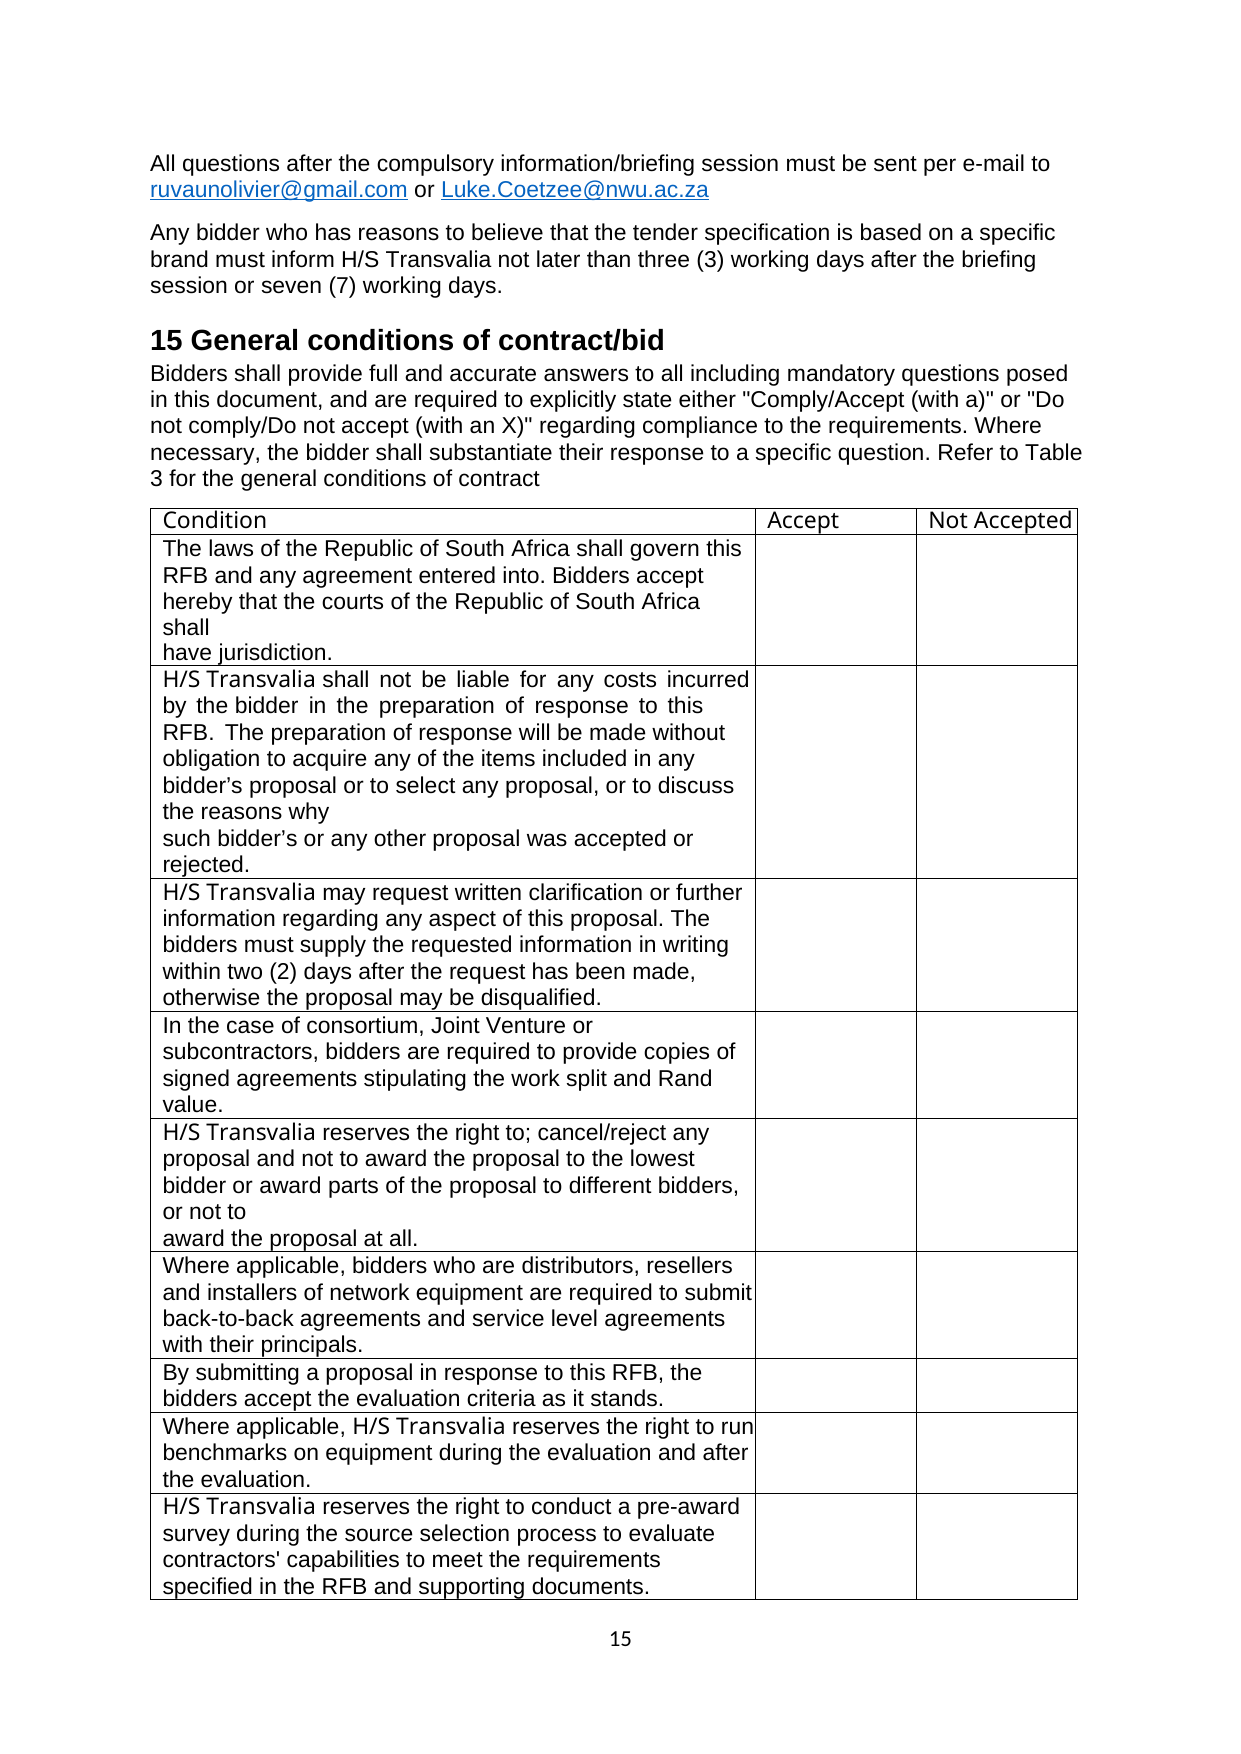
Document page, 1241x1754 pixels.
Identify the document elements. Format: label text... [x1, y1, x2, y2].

table_cell [756, 535, 916, 665]
table_cell [756, 1413, 916, 1492]
table_cell [917, 1119, 1077, 1251]
table_cell [917, 1012, 1077, 1118]
table_cell [756, 1012, 916, 1118]
table_cell H/S Transvalia may request written clarification or further information regarding any aspect of this proposal. The bidders must supply the requested information in writing within two (2) days after the request has been made, otherwise the proposal may be disqualified. [151, 879, 755, 1011]
table_cell H/S Transvalia reserves the right to conduct a pre-award survey during the source selection process to evaluate contractors' capabilities to meet the requirements specified in the RFB and supporting documents. [151, 1494, 755, 1599]
table_cell [756, 1494, 916, 1599]
table_cell [756, 1359, 916, 1412]
table_cell [917, 879, 1077, 1011]
table_cell Where applicable, H/S Transvalia reserves the right to run benchmarks on equipment during the evaluation and after the evaluation. [151, 1413, 755, 1492]
table_cell H/S Transvalia reserves the right to; cancel/reject any proposal and not to award the proposal to the lowest bidder or award parts of the proposal to different bidders, or not to award the proposal at all. [151, 1119, 755, 1251]
table_cell H/S Transvalia shall not be liable for any costs incurred by the bidder in the preparation of response to this RFB. The preparation of response will be made without obligation to acquire any of the items included in any bidder’s proposal or to select any proposal, or to discuss the reasons why such bidder’s or any other proposal was accepted or rejected. [151, 666, 755, 878]
table_cell [756, 879, 916, 1011]
table_cell [756, 1119, 916, 1251]
table_cell [756, 666, 916, 878]
table_cell The laws of the Republic of South Africa shall govern this RFB and any agreement entered into. Bidders accept hereby that the courts of the Republic of South Africa shall have jurisdiction. [151, 535, 755, 665]
table_cell [756, 1252, 916, 1358]
text Any bidder who has reasons to believe that the tender specification is based on a specific brand must inform H/S Transvalia not later than three (3) working days after the briefing session or seven (7) working days. [150, 219, 1090, 298]
table_cell [917, 1359, 1077, 1412]
text All questions after the compulsory information/briefing session must be sent per e-mail to ruvaunolivier@gmail.com or Luke.Coetzee@nwu.ac.za [150, 150, 1090, 203]
subtitle 15 General conditions of contract/bid [150, 323, 1090, 357]
table_cell Where applicable, bidders who are distributors, resellers and installers of network equipment are required to submit back-to-back agreements and service level agreements with their principals. [151, 1252, 755, 1358]
table_cell [917, 1252, 1077, 1358]
table_cell [917, 1413, 1077, 1492]
table_cell [917, 1494, 1077, 1599]
table_cell [917, 535, 1077, 665]
table_cell [917, 666, 1077, 878]
table_cell In the case of consortium, Joint Venture or subcontractors, bidders are required to provide copies of signed agreements stipulating the work split and Rand value. [151, 1012, 755, 1118]
table_cell By submitting a proposal in response to this RFB, the bidders accept the evaluation criteria as it stands. [151, 1359, 755, 1412]
text Bidders shall provide full and accurate answers to all including mandatory questions posed in this document, and are required to explicitly state either "Comply/Accept (with a)" or "Do not comply/Do not accept (with an X)" regarding compliance to the requirements. Where necessary, the bidder shall substantiate their response to a specific question. Refer to Table 3 for the general conditions of contract [150, 359, 1090, 491]
table_header Not Accepted [917, 509, 1077, 534]
table_header Accept [756, 509, 916, 534]
table_header Condition [151, 509, 755, 534]
